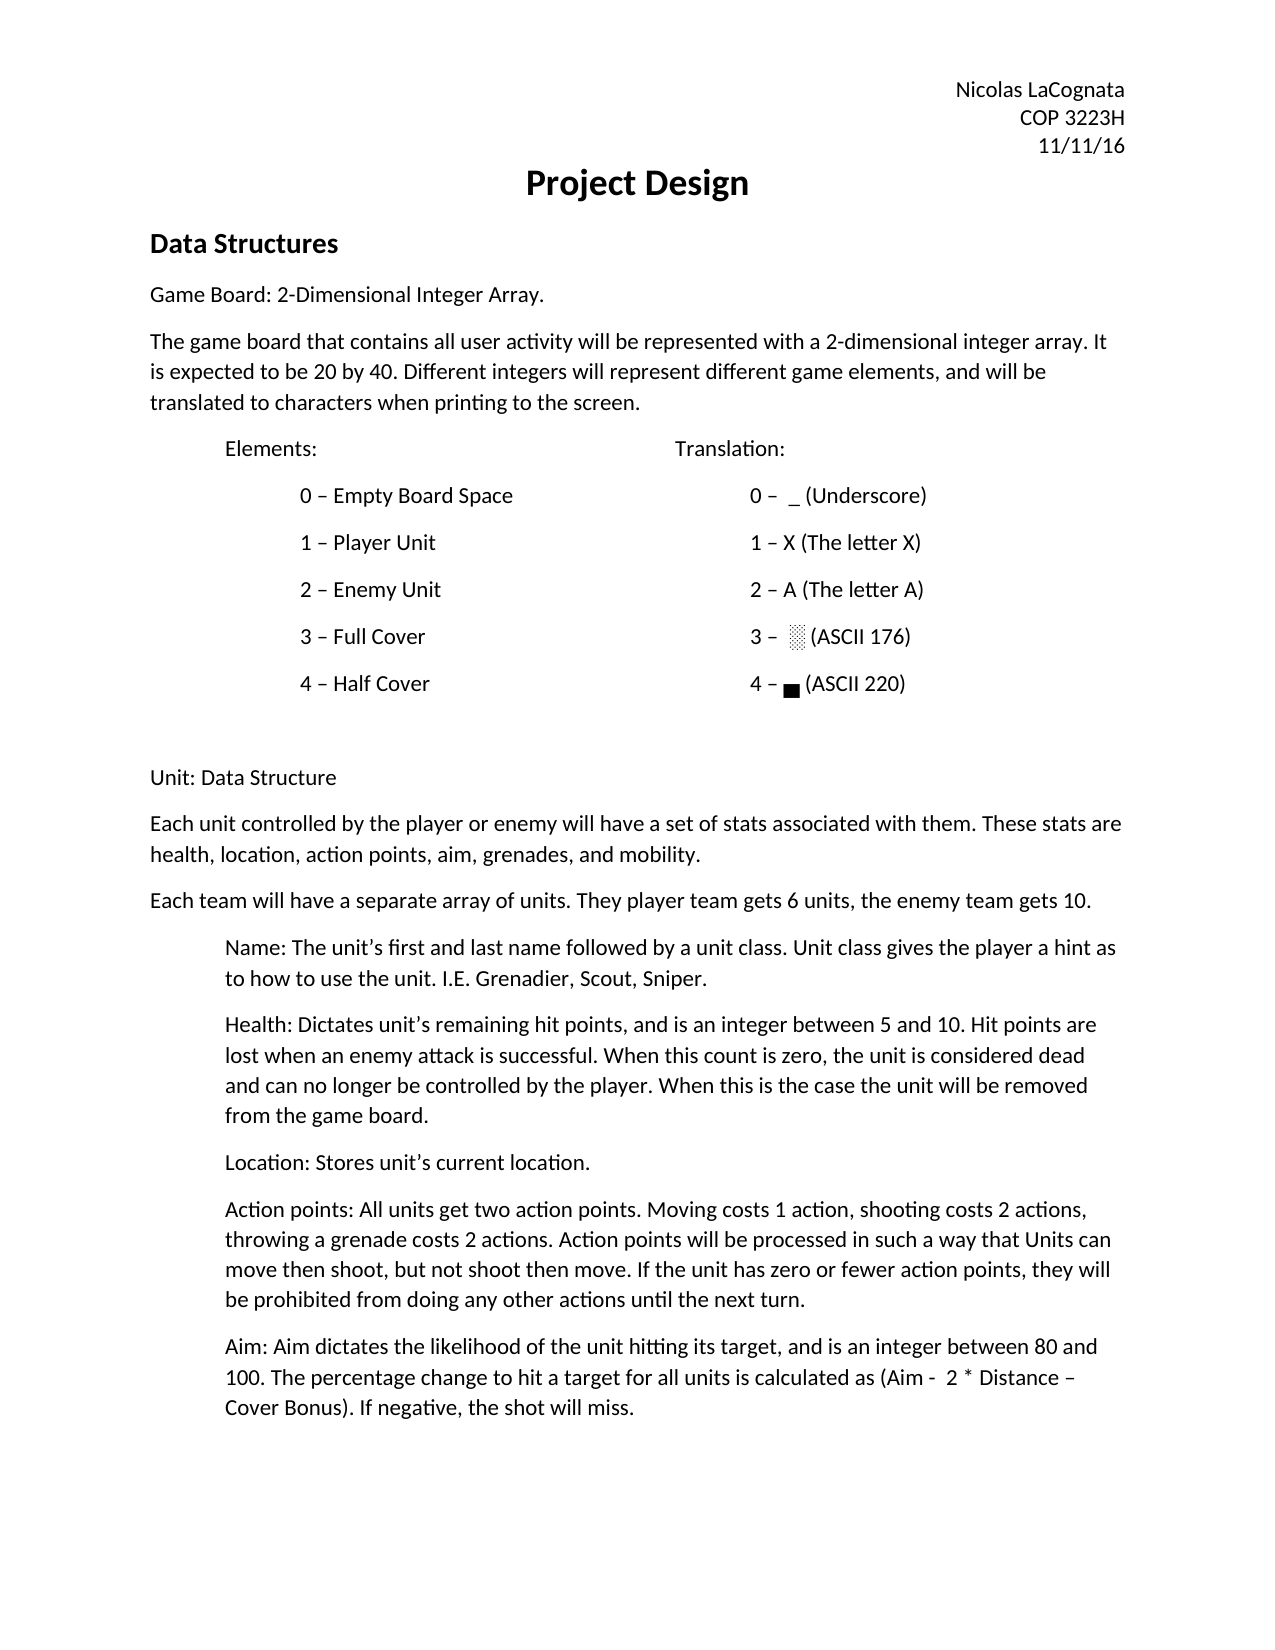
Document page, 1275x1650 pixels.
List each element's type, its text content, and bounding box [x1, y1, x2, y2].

text Unit: Data Structure [150, 763, 1125, 791]
text Game Board: 2-Dimensional Integer Array. [150, 280, 1125, 308]
text Name: The unit’s first and last name followed by a unit class. Unit class gives the player a hint as to how to use the unit. I.E. Grenadier, Scout, Sniper. [225, 933, 1125, 992]
text Data Structures [150, 225, 1125, 261]
text 0 – Empty Board Space [150, 481, 600, 509]
text 2 – Enemy Unit [150, 575, 600, 603]
text Each team will have a separate array of units. They player team gets 6 units, the enemy team gets 10. [150, 887, 1125, 914]
text Translation: [675, 434, 1125, 462]
text Each unit controlled by the player or enemy will have a set of stats associated with them. These stats are health, location, action points, aim, grenades, and mobility. [150, 809, 1125, 868]
text Location: Stores unit’s current location. [225, 1148, 1125, 1176]
text 3 – Full Cover [150, 622, 600, 650]
text Action points: All units get two action points. Moving costs 1 action, shooting costs 2 actions, throwing a grenade costs 2 actions. Action points will be processed in such a way that Units can move then shoot, but not shoot then move. If the unit has zero or fewer action points, they will be prohibited from doing any other actions until the next turn. [225, 1195, 1125, 1313]
text Elements: [150, 434, 600, 462]
text 2 – A (The letter A) [675, 575, 1125, 603]
text Aim: Aim dictates the likelihood of the unit hitting its target, and is an integer between 80 and 100. The percentage change to hit a target for all units is calculated as (Aim - 2 * Distance – Cover Bonus). If negative, the shot will miss. [225, 1332, 1125, 1421]
text 4 – ▄ (ASCII 220) [675, 669, 1125, 697]
text 1 – Player Unit [150, 528, 600, 556]
text 1 – X (The letter X) [675, 528, 1125, 556]
text Health: Dictates unit’s remaining hit points, and is an integer between 5 and 10. Hit points are lost when an enemy attack is successful. When this count is zero, the unit is considered dead and can no longer be controlled by the player. When this is the case the unit will be removed from the game board. [225, 1011, 1125, 1129]
text 4 – Half Cover [150, 669, 600, 697]
text Project Design [150, 159, 1125, 205]
text 0 – _ (Underscore) [675, 481, 1125, 509]
text The game board that contains all user activity will be represented with a 2-dimensional integer array. It is expected to be 20 by 40. Different integers will represent different game elements, and will be translated to characters when printing to the screen. [150, 327, 1125, 416]
text 3 – ░ (ASCII 176) [675, 622, 1125, 650]
